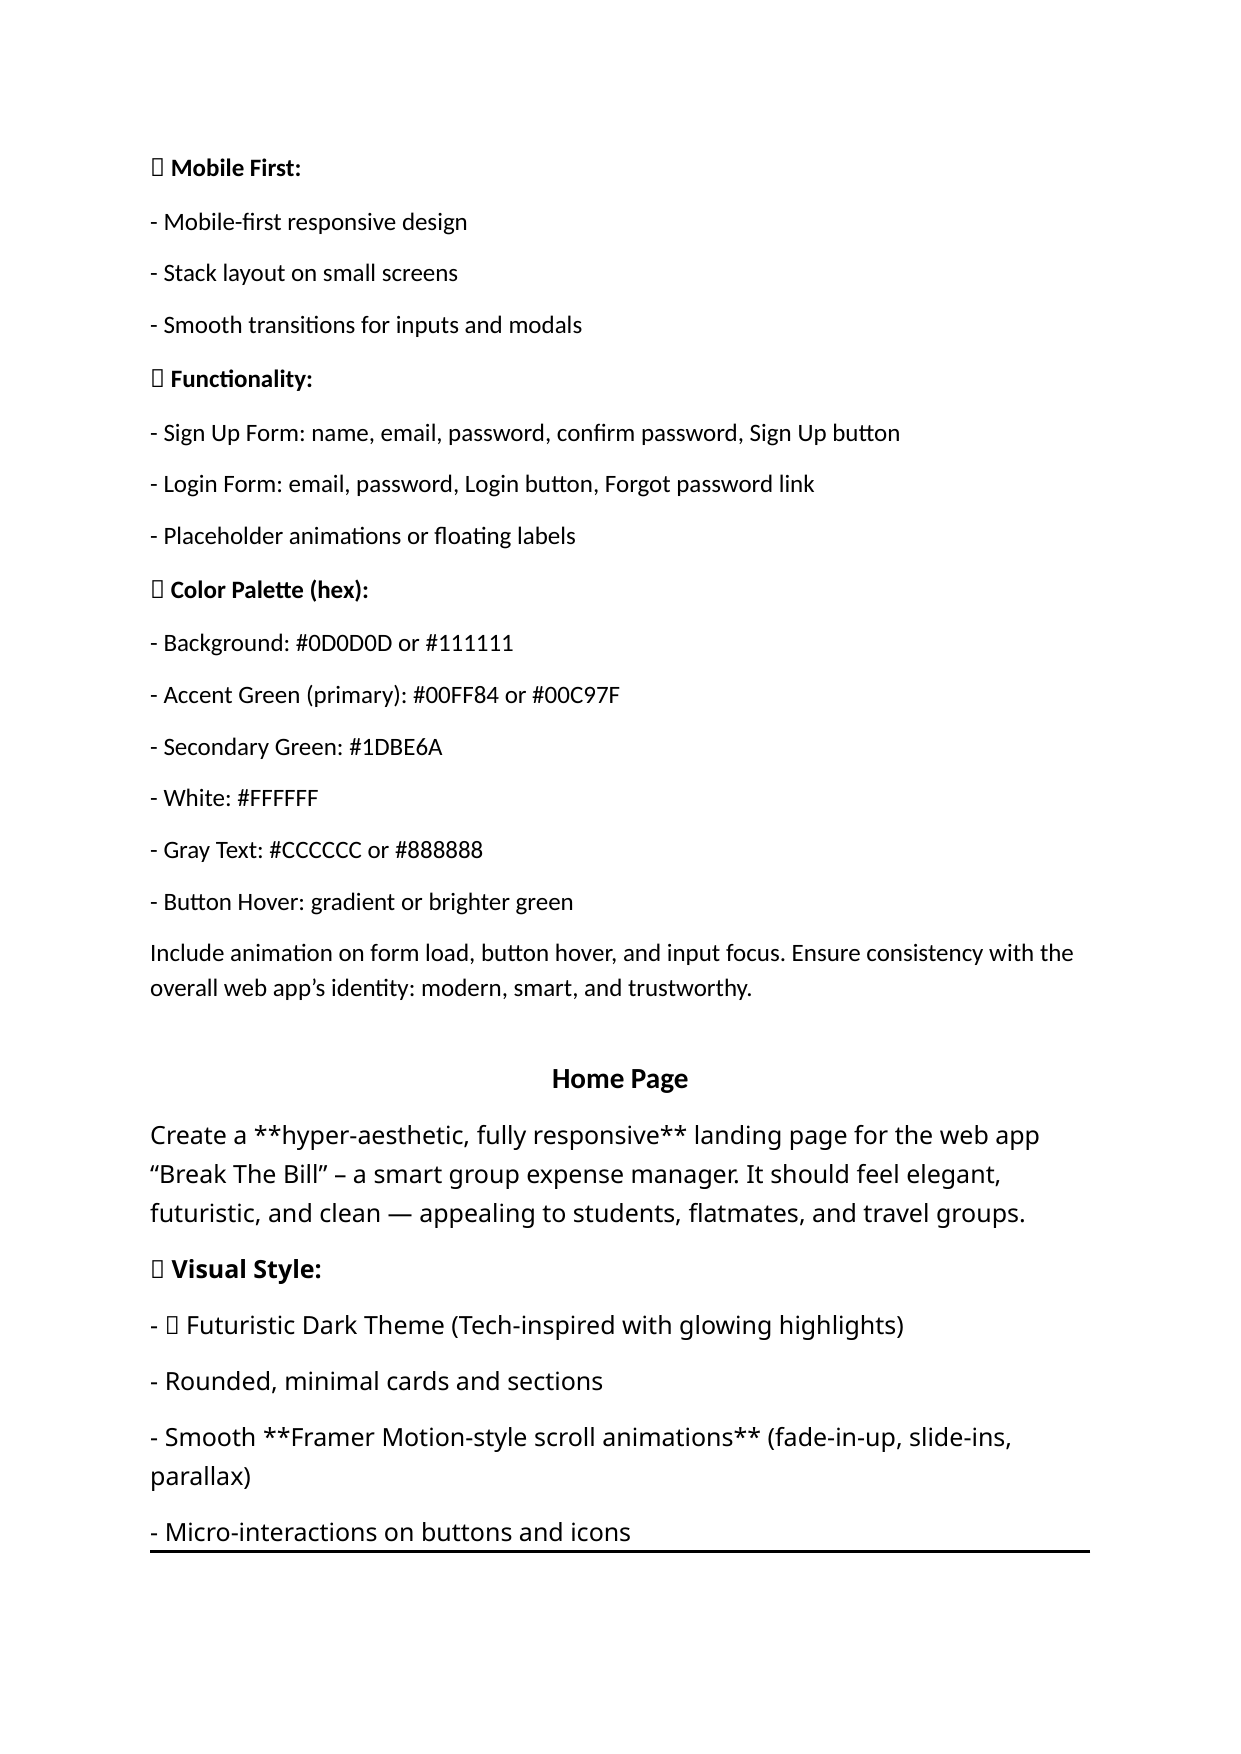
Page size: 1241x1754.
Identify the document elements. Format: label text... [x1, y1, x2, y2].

text - Secondary Green: #1DBE6A [150, 731, 1090, 761]
text - Placeholder animations or floating labels [150, 520, 1090, 551]
text - Login Form: email, password, Login button, Forgot password link [150, 468, 1090, 499]
text 🔐 Functionality: [150, 361, 1090, 395]
text Create a **hyper-aesthetic, fully responsive** landing page for the web app “Break The Bill” – a smart group expense manager. It should feel elegant, futuristic, and clean — appealing to students, flatmates, and travel groups. [150, 1118, 1090, 1230]
text Include animation on form load, button hover, and input focus. Ensure consistency with the overall web app’s identity: modern, smart, and trustworthy. [150, 937, 1090, 1003]
text 📱 Mobile First: [150, 150, 1090, 184]
text - Button Hover: gradient or brighter green [150, 886, 1090, 916]
text - Rounded, minimal cards and sections [150, 1363, 1090, 1397]
text - Stack layout on small screens [150, 257, 1090, 288]
text 📌 Visual Style: [150, 1252, 1090, 1286]
text - Micro-interactions on buttons and icons [150, 1514, 1090, 1550]
text - White: #FFFFFF [150, 782, 1090, 813]
text - ✨ Futuristic Dark Theme (Tech-inspired with glowing highlights) [150, 1308, 1090, 1342]
text - Background: #0D0D0D or #111111 [150, 627, 1090, 658]
text 🎨 Color Palette (hex): [150, 572, 1090, 606]
text - Gray Text: #CCCCCC or #888888 [150, 834, 1090, 865]
text - Smooth **Framer Motion-style scroll animations** (fade-in-up, slide-ins, parallax) [150, 1419, 1090, 1492]
text - Smooth transitions for inputs and modals [150, 309, 1090, 340]
text - Sign Up Form: name, email, password, confirm password, Sign Up button [150, 417, 1090, 447]
text - Mobile-first responsive design [150, 206, 1090, 236]
text - Accent Green (primary): #00FF84 or #00C97F [150, 679, 1090, 710]
text Home Page [150, 1024, 1090, 1096]
